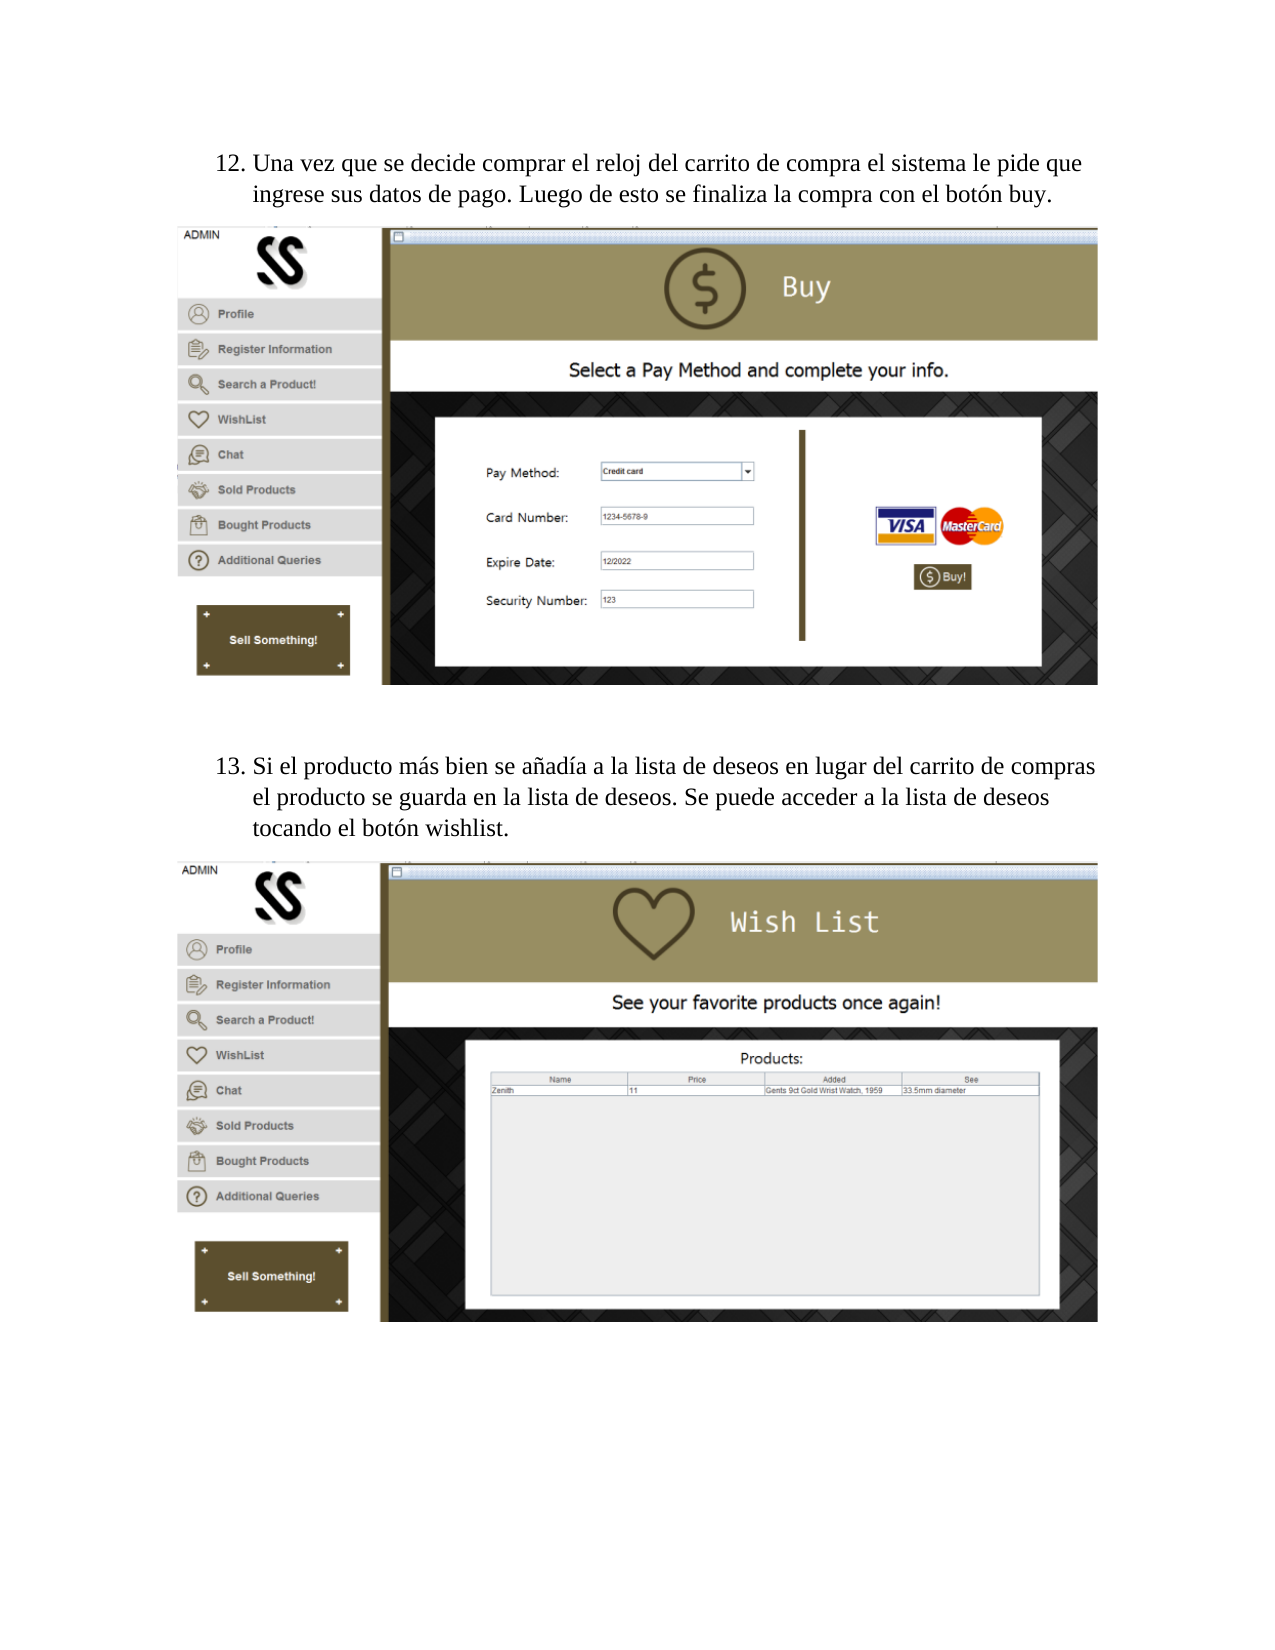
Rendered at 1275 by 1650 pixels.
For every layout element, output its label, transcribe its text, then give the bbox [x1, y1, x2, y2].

picture [177, 861, 1098, 1322]
list Una vez que se decide comprar el reloj del carrito de compra el sistema le pide que ingrese sus datos de pago. Luego de esto se finaliza la compra con el botón buy. [215, 148, 1098, 207]
list Si el producto más bien se añadía a la lista de deseos en lugar del carrito de compras el producto se guarda en la lista de deseos. Se puede acceder a la lista de deseos tocando el botón wishlist. [215, 751, 1098, 842]
picture [177, 226, 1098, 685]
